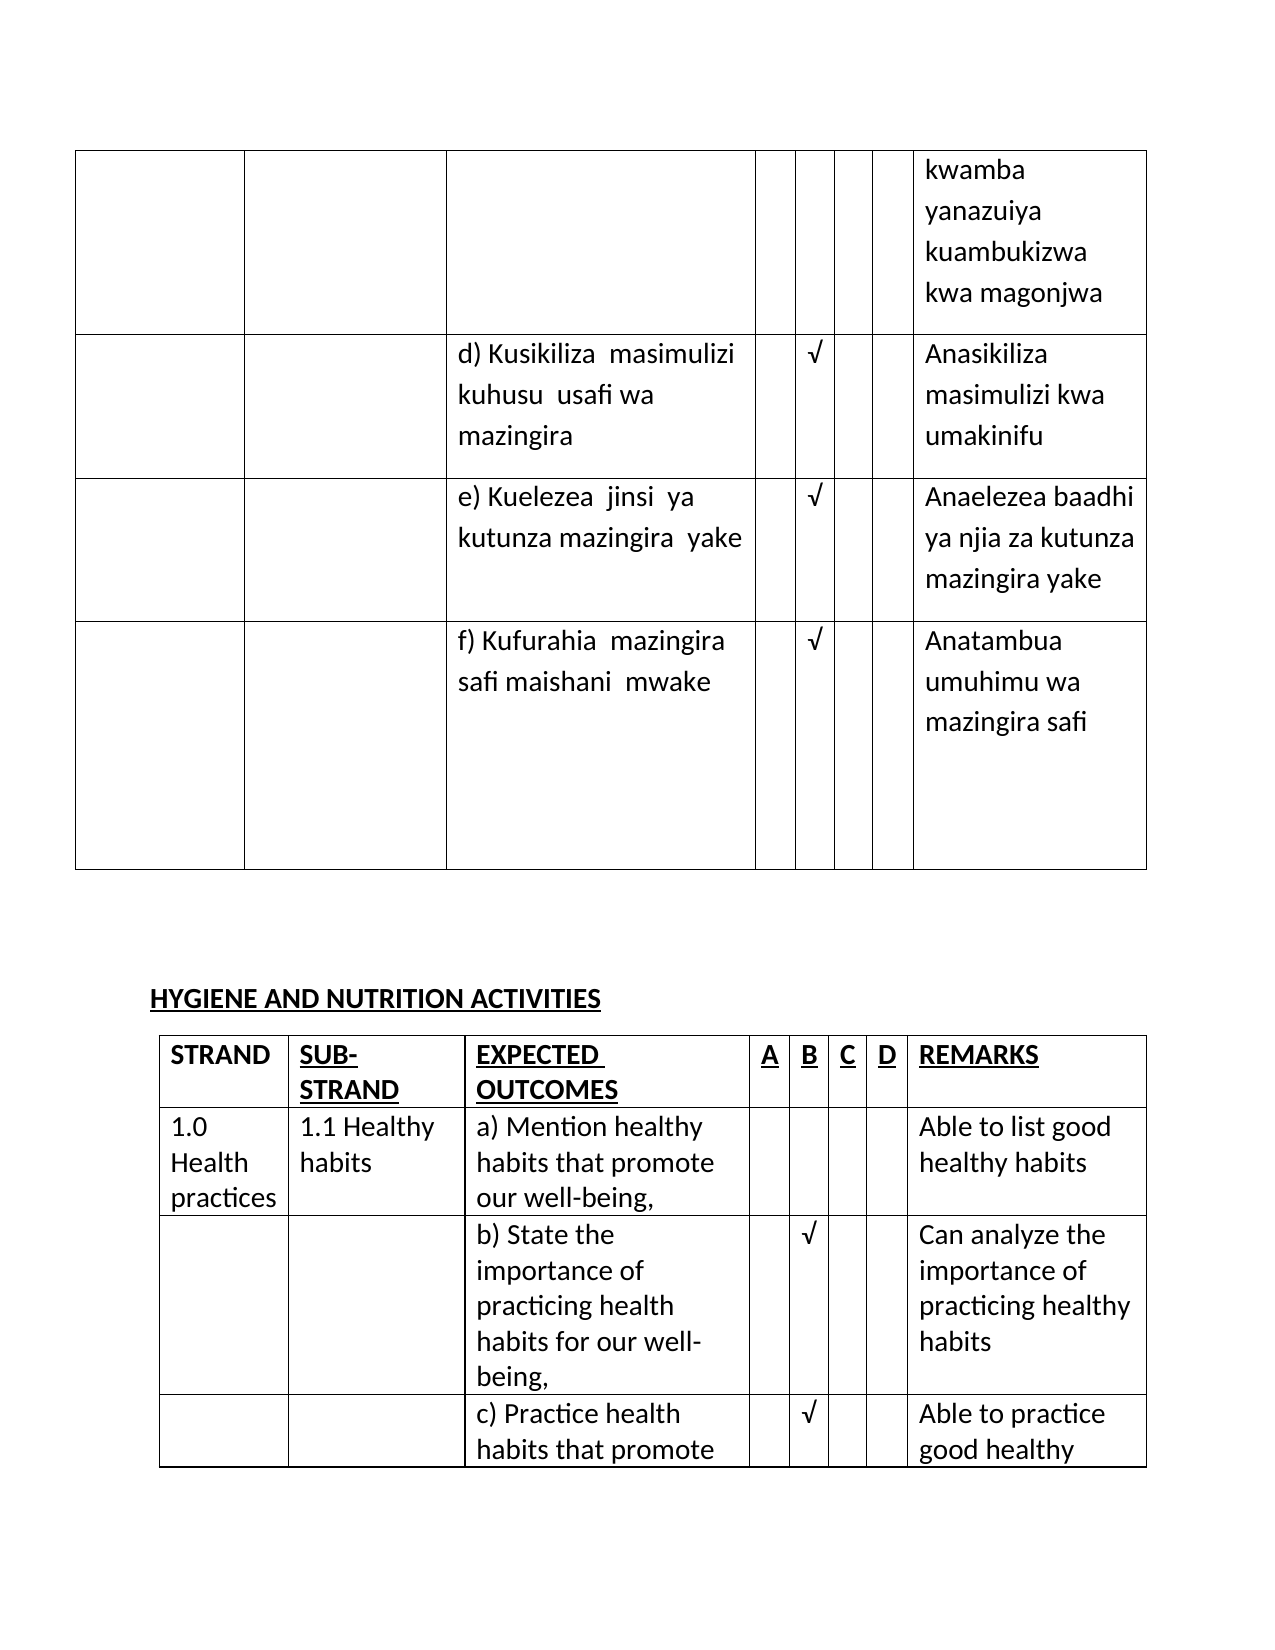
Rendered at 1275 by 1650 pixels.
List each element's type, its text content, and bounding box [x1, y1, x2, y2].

table_cell Can analyze the importance of practicing healthy habits [908, 1216, 1146, 1394]
table_cell √ [790, 1395, 828, 1466]
table_cell √ [796, 479, 834, 621]
table_cell [829, 1216, 866, 1394]
table_cell [160, 1395, 288, 1466]
table_cell e) Kuelezea jinsi ya kutunza mazingira yake [447, 479, 755, 621]
table_header EXPECTED OUTCOMES [466, 1036, 749, 1107]
table_cell d) Kusikiliza masimulizi kuhusu usafi wa mazingira [447, 335, 755, 477]
table_header STRAND [160, 1036, 288, 1107]
table_cell [835, 335, 872, 477]
table_cell [245, 479, 446, 621]
table_cell [289, 1395, 464, 1466]
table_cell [447, 151, 755, 334]
table_cell [245, 622, 446, 868]
table_cell f) Kufurahia mazingira safi maishani mwake [447, 622, 755, 868]
table_cell [829, 1395, 866, 1466]
table_cell Anasikiliza masimulizi kwa umakinifu [914, 335, 1146, 477]
table_header A [750, 1036, 789, 1107]
table_cell [873, 622, 913, 868]
table_cell [790, 1108, 828, 1215]
table_cell [750, 1108, 789, 1215]
table_cell [835, 622, 872, 868]
table_cell [867, 1216, 907, 1394]
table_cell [914, 151, 1146, 334]
table_cell [867, 1395, 907, 1466]
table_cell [466, 1395, 749, 1466]
table_cell [756, 622, 795, 868]
table_header SUB-STRAND [289, 1036, 464, 1107]
table_header D [867, 1036, 907, 1107]
table_cell [160, 1216, 288, 1394]
table_cell √ [796, 335, 834, 477]
table_cell 1.1 Healthy habits [289, 1108, 464, 1215]
table_cell [835, 479, 872, 621]
table_cell [756, 151, 795, 334]
table_cell [76, 335, 244, 477]
table_header REMARKS [908, 1036, 1146, 1107]
table_header C [829, 1036, 866, 1107]
table_cell a) Mention healthy habits that promote our well-being, [466, 1108, 749, 1215]
table_cell 1.0 Health practices [160, 1108, 288, 1215]
table_cell [756, 335, 795, 477]
table_cell Able to list good healthy habits [908, 1108, 1146, 1215]
table_cell [756, 479, 795, 621]
table_cell [289, 1216, 464, 1394]
table_cell [245, 151, 446, 334]
table_cell [873, 335, 913, 477]
table_cell Anaelezea baadhi ya njia za kutunza mazingira yake [914, 479, 1146, 621]
table_cell [750, 1395, 789, 1466]
table_cell Anatambua umuhimu wa mazingira safi [914, 622, 1146, 868]
table_cell [873, 479, 913, 621]
table_cell [76, 479, 244, 621]
table_cell [867, 1108, 907, 1215]
table_cell [76, 151, 244, 334]
table_cell [750, 1216, 789, 1394]
table_cell [829, 1108, 866, 1215]
table_cell √ [790, 1216, 828, 1394]
text HYGIENE AND NUTRITION ACTIVITIES [150, 980, 1125, 1015]
table_cell [245, 335, 446, 477]
table_cell [76, 622, 244, 868]
table_cell b) State the importance of practicing health habits for our well-being, [466, 1216, 749, 1394]
table_cell [835, 151, 872, 334]
table_cell √ [796, 622, 834, 868]
table_header B [790, 1036, 828, 1107]
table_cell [908, 1395, 1146, 1466]
table_cell √ [796, 151, 834, 334]
table_cell [873, 151, 913, 334]
